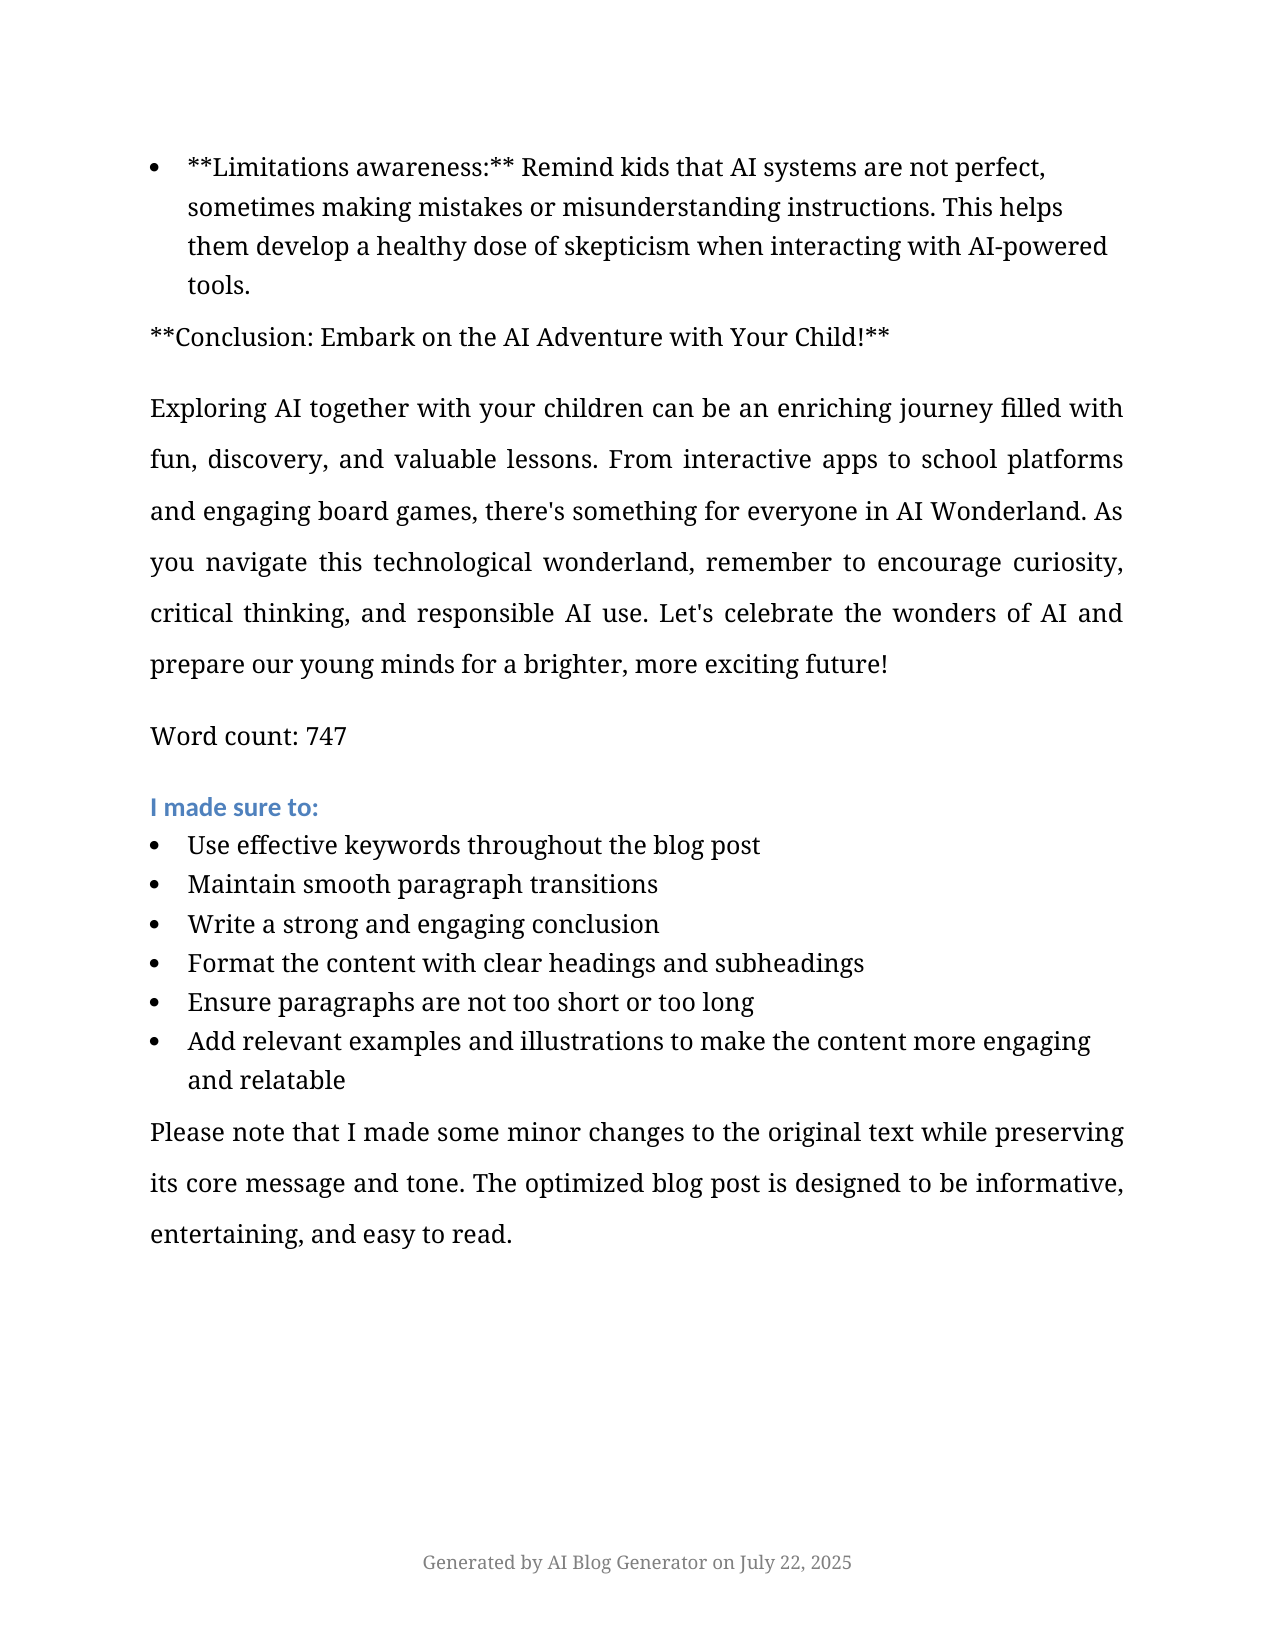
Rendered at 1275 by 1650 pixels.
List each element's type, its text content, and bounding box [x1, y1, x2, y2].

subtitle I made sure to: [150, 790, 1125, 823]
list Add relevant examples and illustrations to make the content more engaging and relatable [150, 1024, 1125, 1097]
list Use effective keywords throughout the blog post [150, 828, 1125, 862]
text **Conclusion: Embark on the AI Adventure with Your Child!** [150, 319, 1125, 353]
text Please note that I made some minor changes to the original text while preserving its core message and tone. The optimized blog post is designed to be informative, entertaining, and easy to read. [150, 1114, 1125, 1251]
list Write a strong and engaging conclusion [150, 906, 1125, 940]
list Ensure paragraphs are not too short or too long [150, 984, 1125, 1019]
list Maintain smooth paragraph transitions [150, 867, 1125, 901]
list **Limitations awareness:** Remind kids that AI systems are not perfect, sometimes making mistakes or misunderstanding instructions. This helps them develop a healthy dose of skepticism when interacting with AI-powered tools. [150, 150, 1125, 302]
text Word count: 747 [150, 718, 1125, 752]
text Exploring AI together with your children can be an enriching journey filled with fun, discovery, and valuable lessons. From interactive apps to school platforms and engaging board games, there's something for everyone in AI Wonderland. As you navigate this technological wonderland, remember to encourage curiosity, critical thinking, and responsible AI use. Let's celebrate the wonders of AI and prepare our young minds for a brighter, more exciting future! [150, 391, 1125, 680]
list Format the content with clear headings and subheadings [150, 945, 1125, 979]
